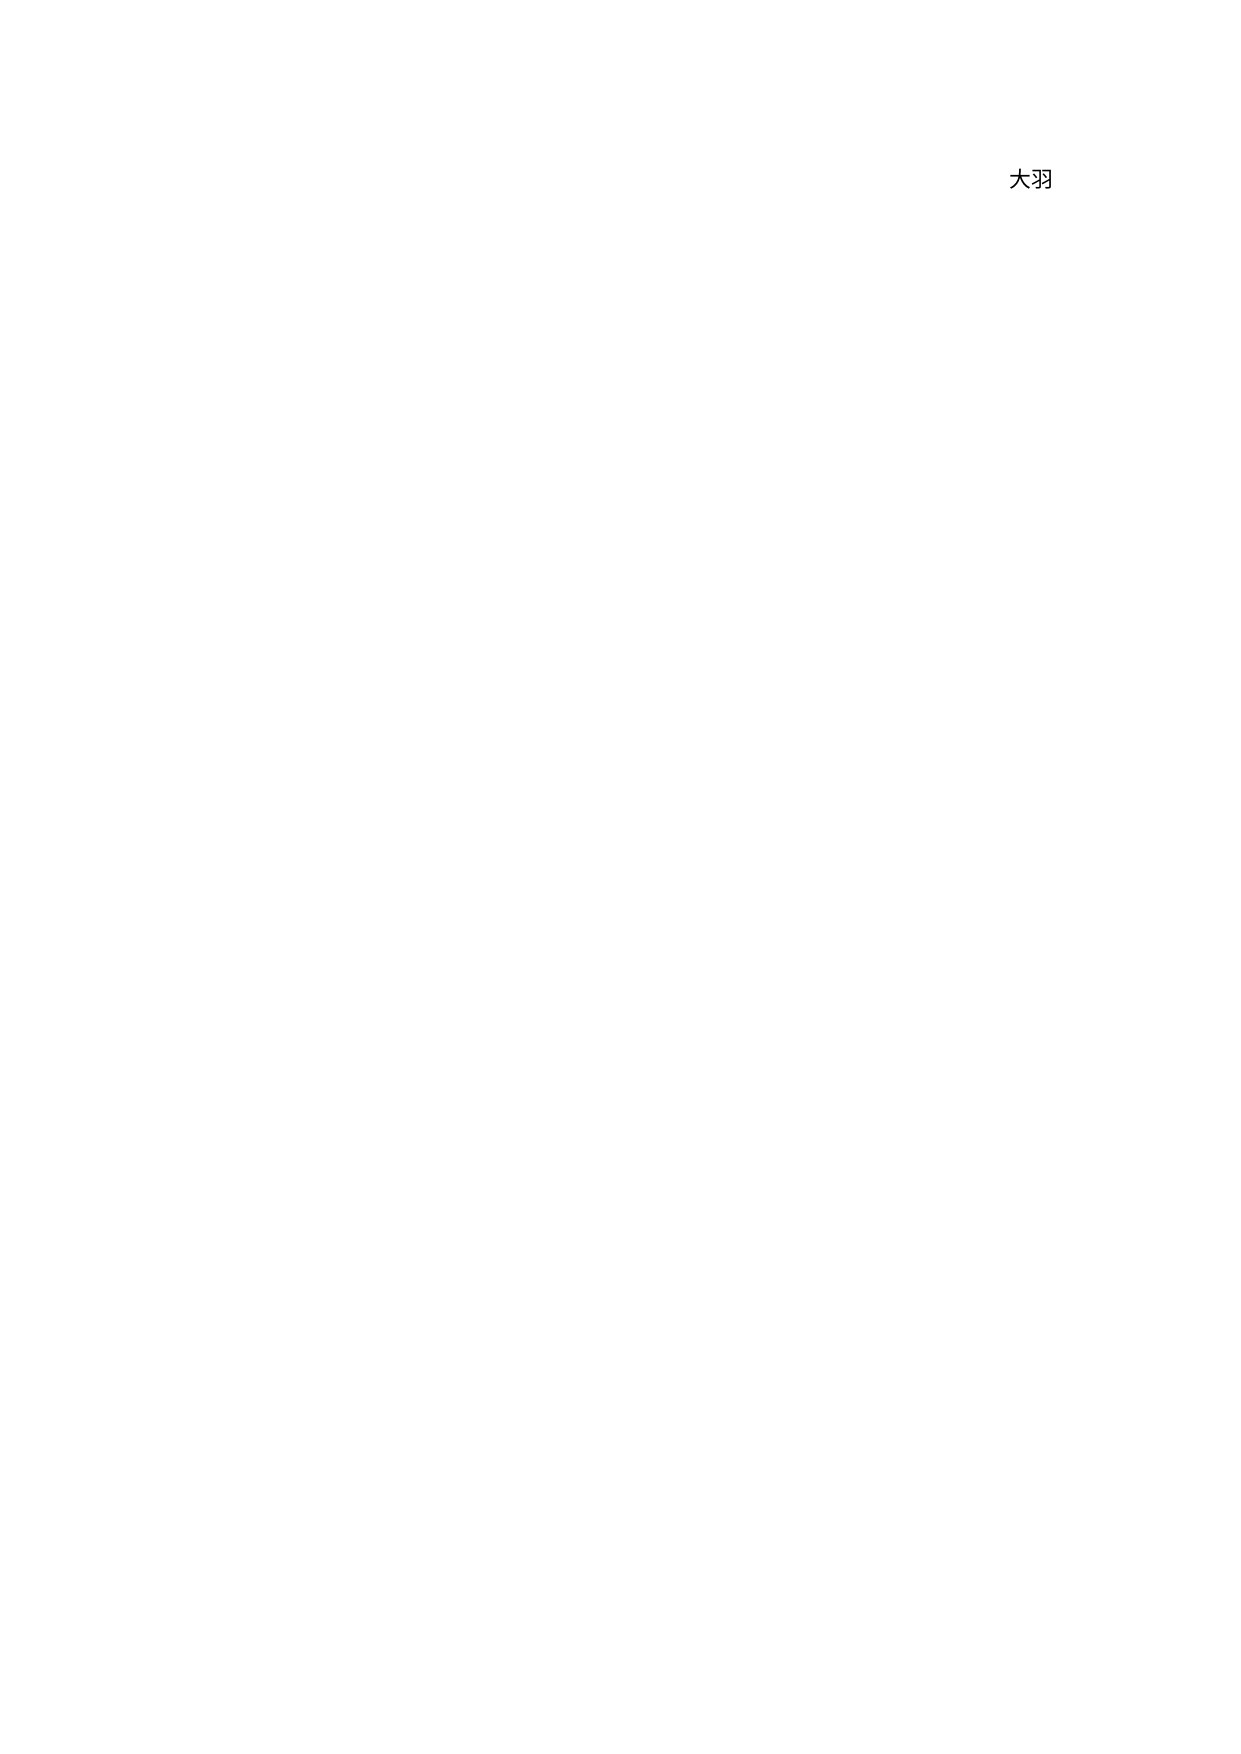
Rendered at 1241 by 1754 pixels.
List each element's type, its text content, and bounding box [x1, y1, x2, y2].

text 大羽 [187, 162, 1053, 194]
